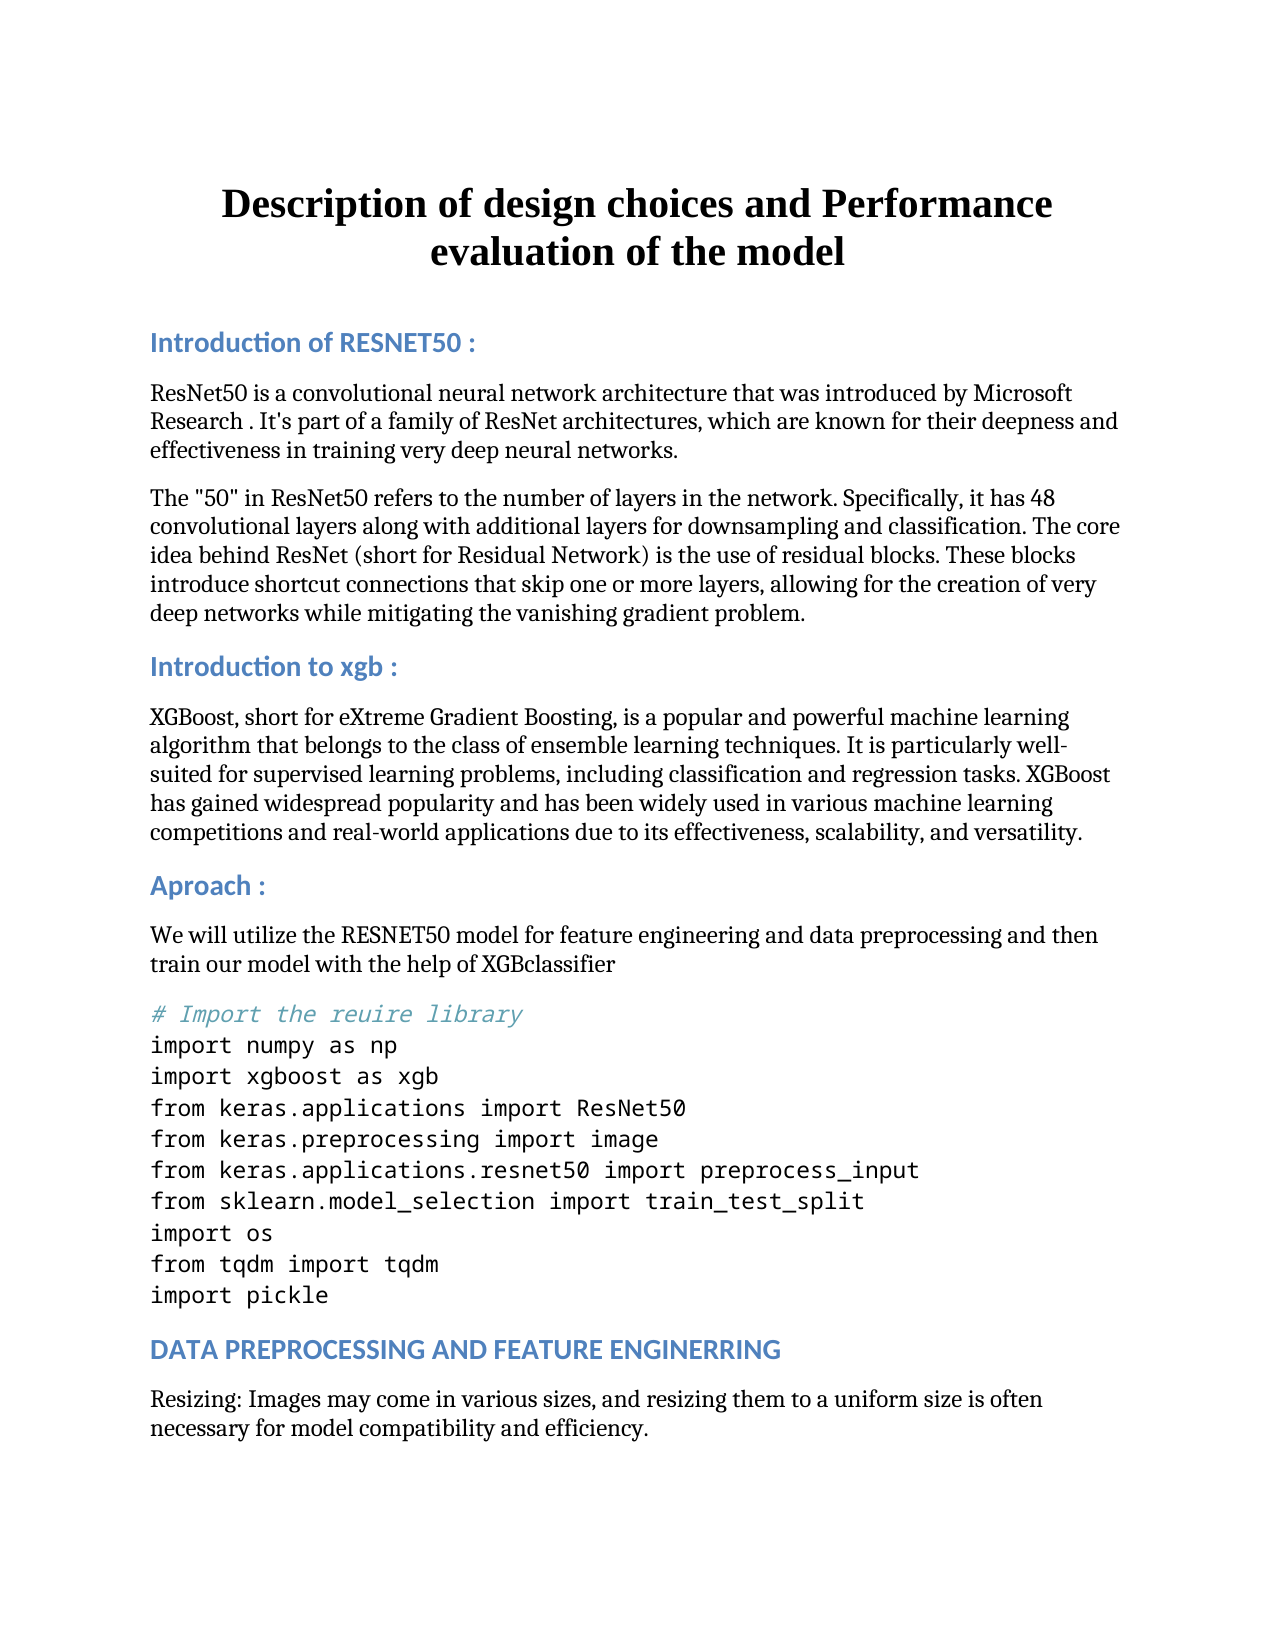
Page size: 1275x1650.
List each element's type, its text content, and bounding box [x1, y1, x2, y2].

subtitle Introduction to xgb : [150, 648, 1125, 684]
text ResNet50 is a convolutional neural network architecture that was introduced by Microsoft Research . It's part of a family of ResNet architectures, which are known for their deepness and effectiveness in training very deep neural networks. [150, 378, 1125, 465]
text We will utilize the RESNET50 model for feature engineering and data preprocessing and then train our model with the help of XGBclassifier [150, 921, 1125, 979]
text # Import the reuire library import numpy as np import xgboost as xgb from keras.applications import ResNet50 from keras.preprocessing import image from keras.applications.resnet50 import preprocess_input from sklearn.model_selection import train_test_split import os from tqdm import tqdm import pickle [150, 998, 1125, 1310]
text XGBoost, short for eXtreme Gradient Boosting, is a popular and powerful machine learning algorithm that belongs to the class of ensemble learning techniques. It is particularly well-suited for supervised learning problems, including classification and regression tasks. XGBoost has gained widespread popularity and has been widely used in various machine learning competitions and real-world applications due to its effectiveness, scalability, and versatility. [150, 702, 1125, 846]
text The "50" in ResNet50 refers to the number of layers in the network. Specifically, it has 48 convolutional layers along with additional layers for downsampling and classification. The core idea behind ResNet (short for Residual Network) is the use of residual blocks. These blocks introduce shortcut connections that skip one or more layers, allowing for the creation of very deep networks while mitigating the vanishing gradient problem. [150, 483, 1125, 627]
subtitle Introduction of RESNET50 : [150, 324, 1125, 360]
text Resizing: Images may come in various sizes, and resizing them to a uniform size is often necessary for model compatibility and efficiency. [150, 1385, 1125, 1443]
subtitle Aproach : [150, 867, 1125, 903]
subtitle DATA PREPROCESSING AND FEATURE ENGINERRING [150, 1331, 1125, 1367]
text Description of design choices and Performance evaluation of the model [150, 179, 1125, 274]
